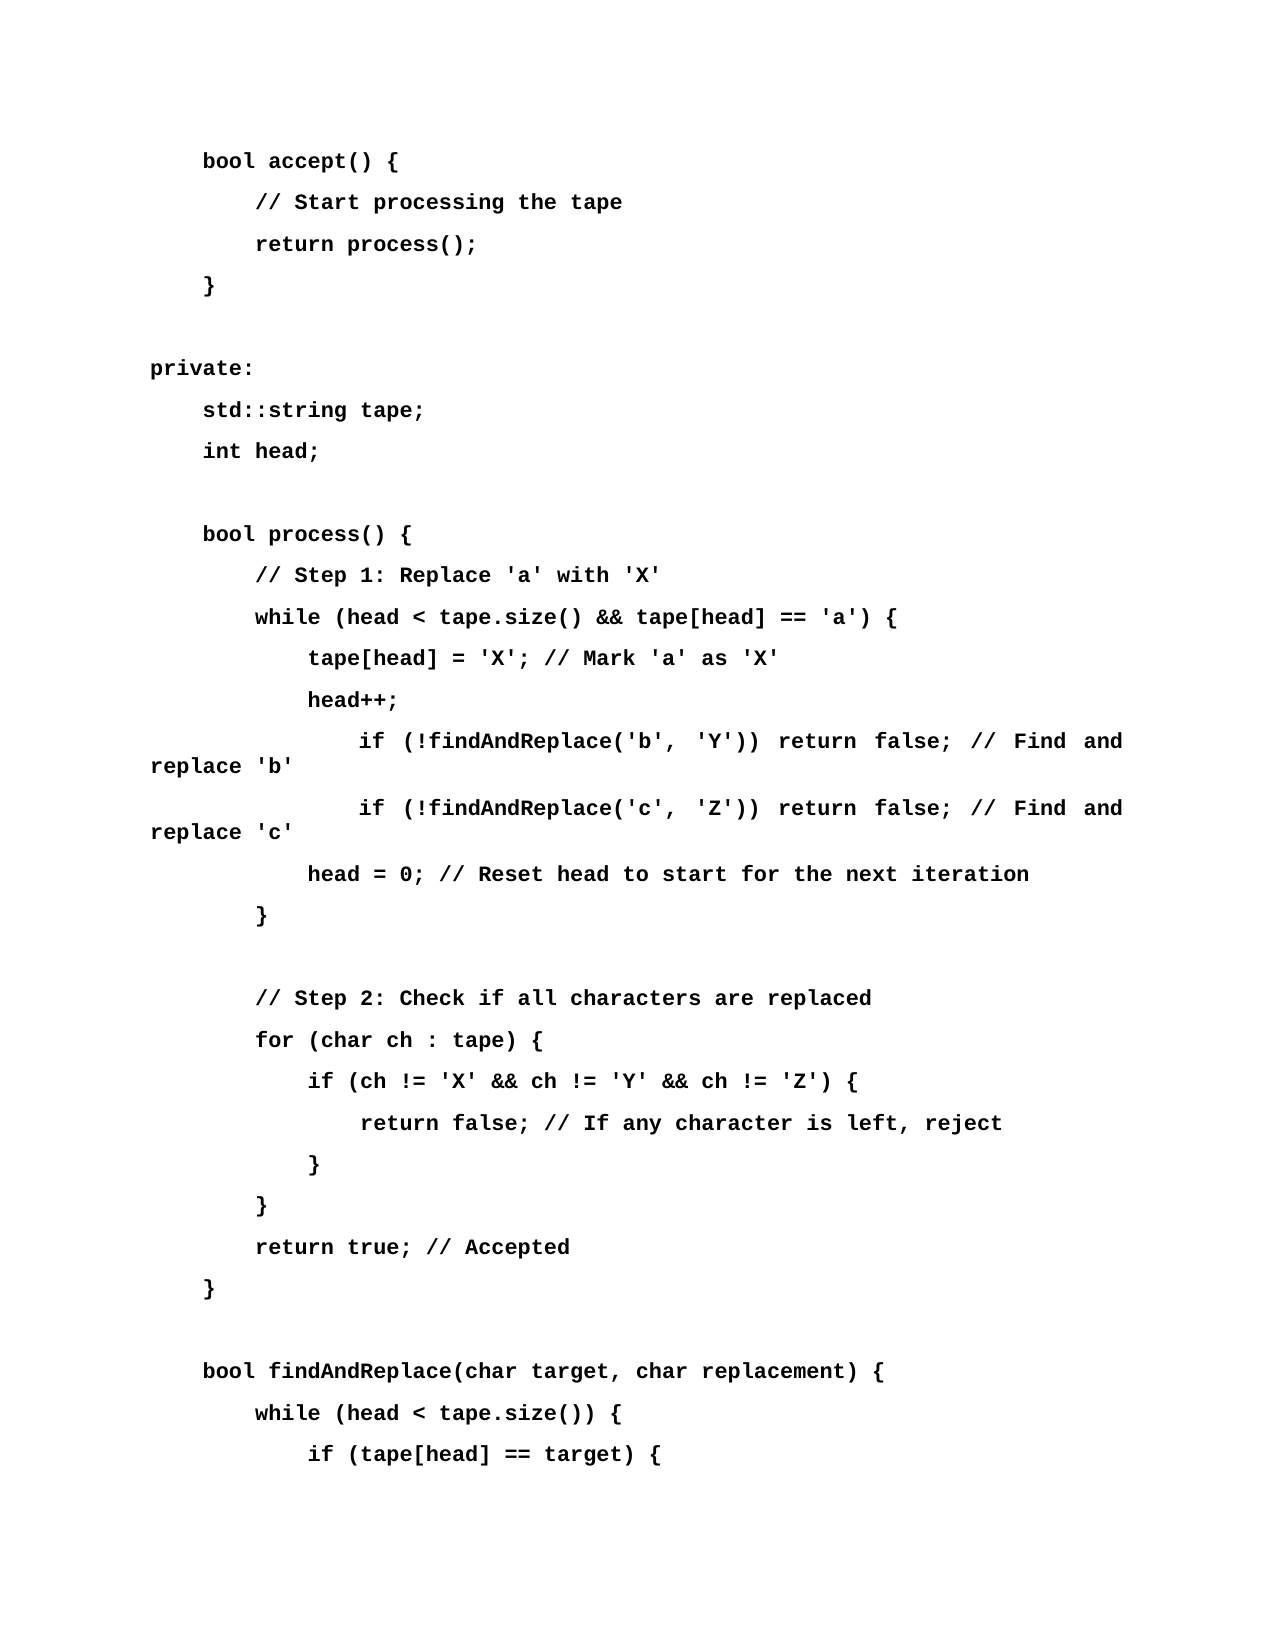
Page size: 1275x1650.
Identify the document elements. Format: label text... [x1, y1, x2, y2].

text std::string tape; [150, 399, 1125, 423]
text // Start processing the tape [150, 191, 1125, 216]
text return true; // Accepted [150, 1236, 1125, 1261]
text while (head < tape.size() && tape[head] == 'a') { [150, 606, 1125, 631]
text } [150, 1277, 1125, 1302]
text tape[head] = 'X'; // Mark 'a' as 'X' [150, 647, 1125, 672]
text } [150, 1194, 1125, 1219]
text } [150, 904, 1125, 929]
text bool accept() { [150, 150, 1125, 175]
text // Step 2: Check if all characters are replaced [150, 987, 1125, 1012]
text while (head < tape.size()) { [150, 1402, 1125, 1427]
text for (char ch : tape) { [150, 1029, 1125, 1053]
text int head; [150, 440, 1125, 465]
text } [150, 1153, 1125, 1178]
text if (tape[head] == target) { [150, 1443, 1125, 1468]
text if (!findAndReplace('b', 'Y')) return false; // Find and replace 'b' [150, 730, 1125, 780]
text bool findAndReplace(char target, char replacement) { [150, 1360, 1125, 1385]
text return false; // If any character is left, reject [150, 1112, 1125, 1136]
text head++; [150, 689, 1125, 714]
text head = 0; // Reset head to start for the next iteration [150, 863, 1125, 888]
text if (!findAndReplace('c', 'Z')) return false; // Find and replace 'c' [150, 797, 1125, 846]
text if (ch != 'X' && ch != 'Y' && ch != 'Z') { [150, 1070, 1125, 1095]
text bool process() { [150, 523, 1125, 548]
text // Step 1: Replace 'a' with 'X' [150, 564, 1125, 589]
text } [150, 274, 1125, 299]
text private: [150, 357, 1125, 382]
text return process(); [150, 233, 1125, 258]
